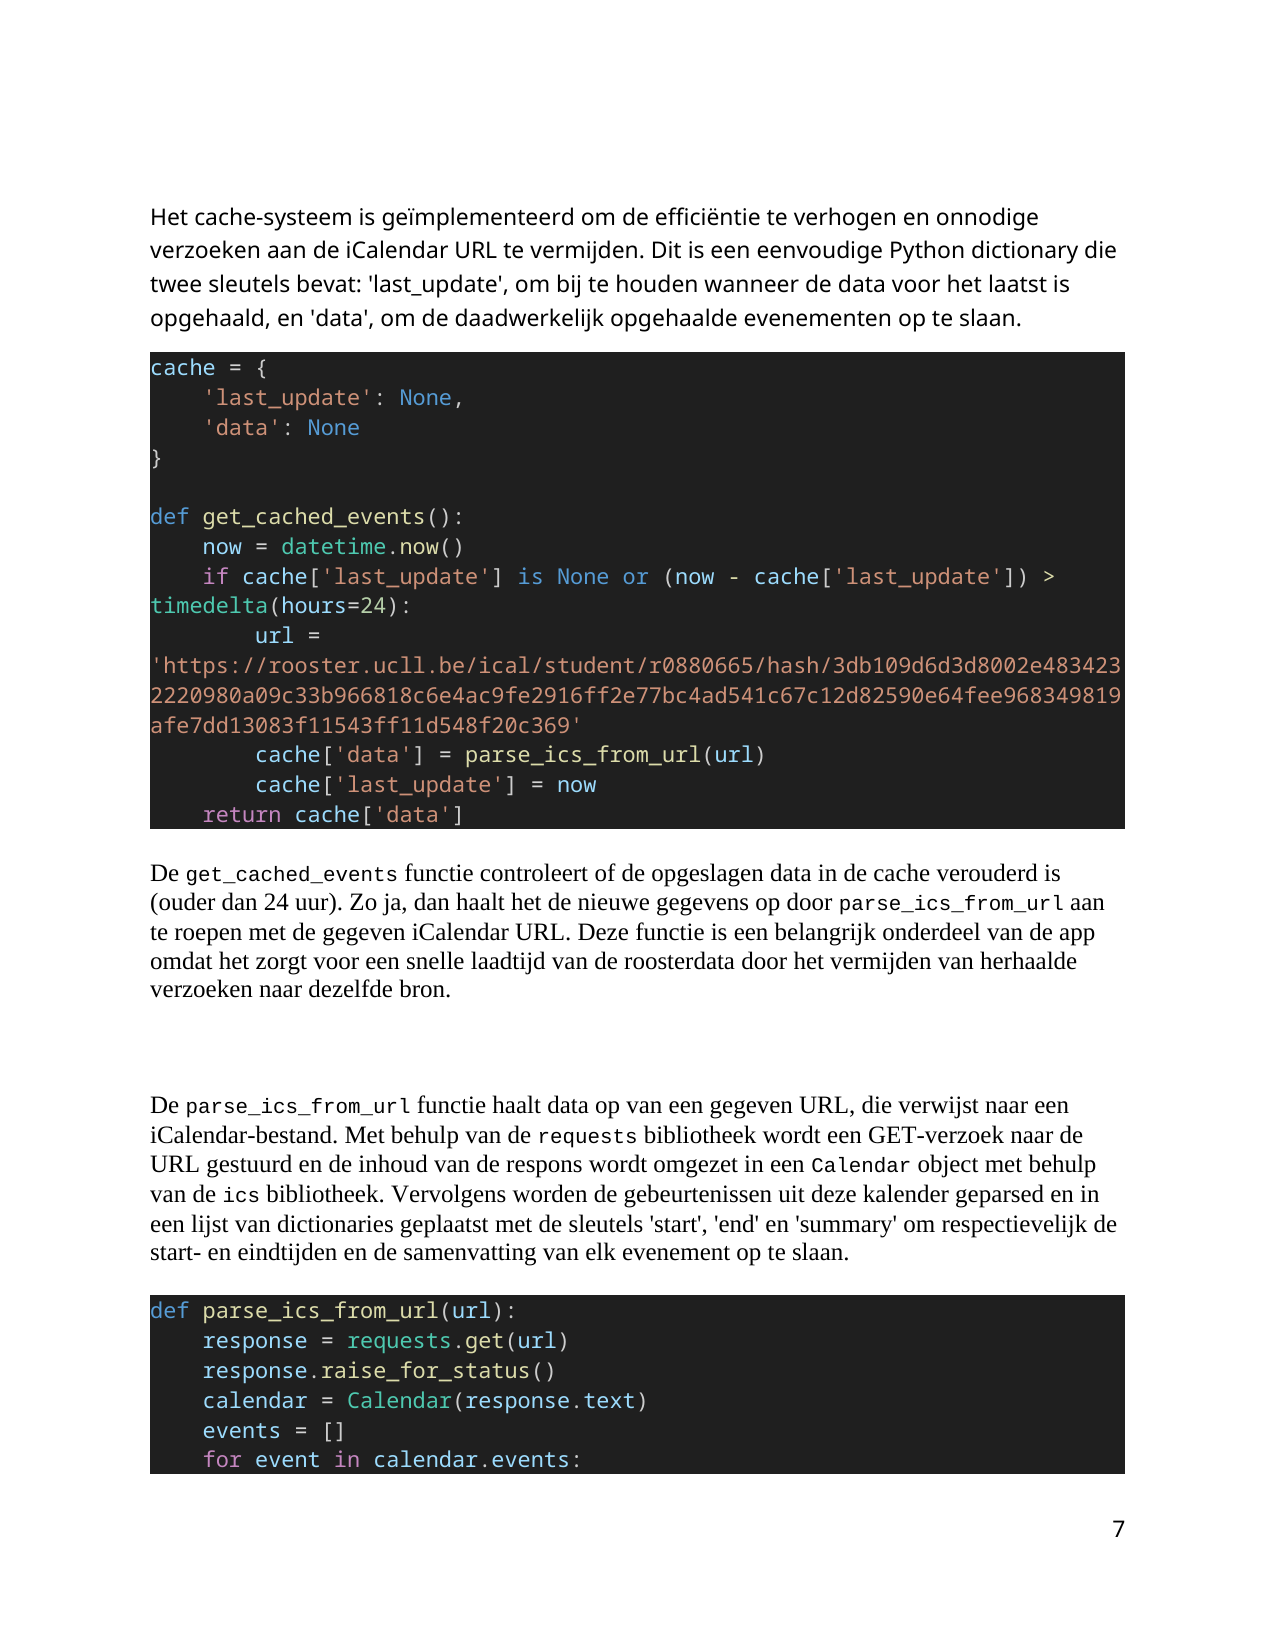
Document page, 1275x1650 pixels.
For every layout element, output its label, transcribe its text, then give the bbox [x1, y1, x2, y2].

text def get_cached_events(): [150, 501, 1125, 531]
text url = 'https://rooster.ucll.be/ical/student/r0880665/hash/3db109d6d3d8002e4834232220980a09c33b966818c6e4ac9fe2916ff2e77bc4ad541c67c12d82590e64fee968349819afe7dd13083f11543ff11d548f20c369' [150, 620, 1125, 739]
text } [150, 441, 1125, 471]
text for event in calendar.events: [150, 1444, 1125, 1474]
text cache['last_update'] = now [150, 769, 1125, 799]
text return cache['data'] [150, 799, 1125, 829]
text De get_cached_events functie controleert of de opgeslagen data in de cache verouderd is (ouder dan 24 uur). Zo ja, dan haalt het de nieuwe gegevens op door parse_ics_from_url aan te roepen met de gegeven iCalendar URL. Deze functie is een belangrijk onderdeel van de app omdat het zorgt voor een snelle laadtijd van de roosterdata door het vermijden van herhaalde verzoeken naar dezelfde bron. [150, 858, 1125, 1003]
text 'data': None [150, 412, 1125, 441]
text now = datetime.now() [150, 531, 1125, 561]
text if cache['last_update'] is None or (now - cache['last_update']) > timedelta(hours=24): [150, 561, 1125, 620]
text response = requests.get(url) [150, 1325, 1125, 1355]
text Het cache-systeem is geïmplementeerd om de efficiëntie te verhogen en onnodige verzoeken aan de iCalendar URL te vermijden. Dit is een eenvoudige Python dictionary die twee sleutels bevat: 'last_update', om bij te houden wanneer de data voor het laatst is opgehaald, en 'data', om de daadwerkelijk opgehaalde evenementen op te slaan. [150, 200, 1125, 333]
text De parse_ics_from_url functie haalt data op van een gegeven URL, die verwijst naar een iCalendar-bestand. Met behulp van de requests bibliotheek wordt een GET-verzoek naar de URL gestuurd en de inhoud van de respons wordt omgezet in een Calendar object met behulp van de ics bibliotheek. Vervolgens worden de gebeurtenissen uit deze kalender geparsed en in een lijst van dictionaries geplaatst met de sleutels 'start', 'end' en 'summary' om respectievelijk de start- en eindtijden en de samenvatting van elk evenement op te slaan. [150, 1090, 1125, 1266]
text 'last_update': None, [150, 382, 1125, 412]
text response.raise_for_status() [150, 1355, 1125, 1385]
text def parse_ics_from_url(url): [150, 1295, 1125, 1325]
text calendar = Calendar(response.text) [150, 1385, 1125, 1414]
text cache['data'] = parse_ics_from_url(url) [150, 739, 1125, 769]
text events = [] [150, 1414, 1125, 1444]
text cache = { [150, 352, 1125, 382]
